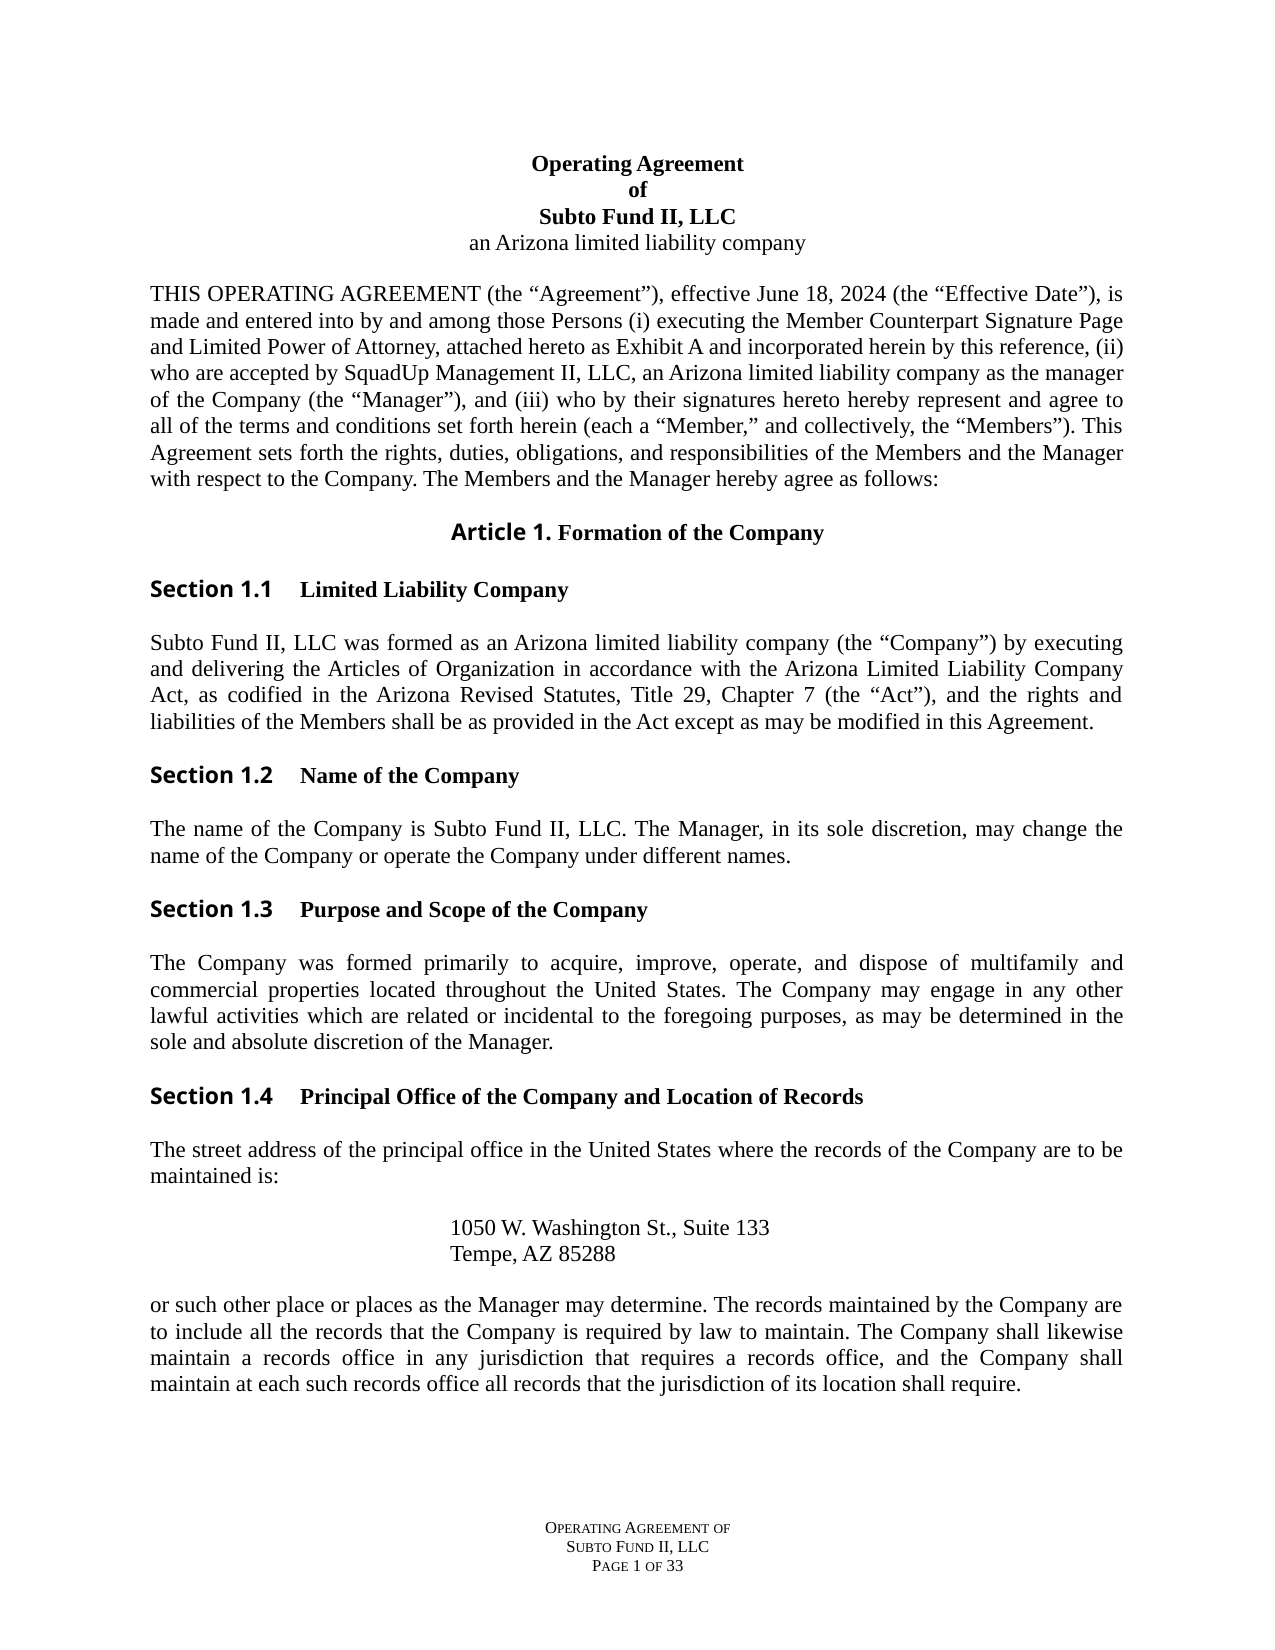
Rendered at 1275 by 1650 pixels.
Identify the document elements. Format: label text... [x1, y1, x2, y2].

subtitle Subto Fund II, LLC [150, 203, 1125, 229]
text or such other place or places as the Manager may determine. The records maintained by the Company are to include all the records that the Company is required by law to maintain. The Company shall likewise maintain a records office in any jurisdiction that requires a records office, and the Company shall maintain at each such records office all records that the jurisdiction of its location shall require. [150, 1291, 1125, 1397]
subtitle Limited Liability Company [150, 572, 1125, 604]
text The street address of the principal office in the United States where the records of the Company are to be maintained is: [150, 1136, 1125, 1189]
subtitle Operating Agreement [150, 150, 1125, 176]
text The name of the Company is Subto Fund II, LLC. The Manager, in its sole discretion, may change the name of the Company or operate the Company under different names. [150, 815, 1125, 868]
text The Company was formed primarily to acquire, improve, operate, and dispose of multifamily and commercial properties located throughout the United States. The Company may engage in any other lawful activities which are related or incidental to the foregoing purposes, as may be determined in the sole and absolute discretion of the Manager. [150, 949, 1125, 1055]
subtitle an Arizona limited liability company [150, 229, 1125, 255]
text Tempe, AZ 85288 [150, 1240, 1125, 1266]
subtitle Name of the Company [150, 759, 1125, 790]
text Subto Fund II, LLC was formed as an Arizona limited liability company (the “Company”) by executing and delivering the Articles of Organization in accordance with the Arizona Limited Liability Company Act, as codified in the Arizona Revised Statutes, Title 29, Chapter 7 (the “Act”), and the rights and liabilities of the Members shall be as provided in the Act except as may be modified in this Agreement. [150, 629, 1125, 734]
subtitle Formation of the Company [150, 516, 1125, 547]
text THIS OPERATING AGREEMENT (the “Agreement”), effective June 18, 2024 (the “Effective Date”), is made and entered into by and among those Persons (i) executing the Member Counterpart Signature Page and Limited Power of Attorney, attached hereto as Exhibit A and incorporated herein by this reference, (ii) who are accepted by SquadUp Management II, LLC, an Arizona limited liability company as the manager of the Company (the “Manager”), and (iii) who by their signatures hereto hereby represent and agree to all of the terms and conditions set forth herein (each a “Member,” and collectively, the “Members”). This Agreement sets forth the rights, duties, obligations, and responsibilities of the Members and the Manager with respect to the Company. The Members and the Manager hereby agree as follows: [150, 280, 1125, 491]
subtitle Principal Office of the Company and Location of Records [150, 1080, 1125, 1111]
text 1050 W. Washington St., Suite 133 [150, 1214, 1125, 1240]
subtitle Purpose and Scope of the Company [150, 893, 1125, 924]
subtitle of [150, 176, 1125, 203]
